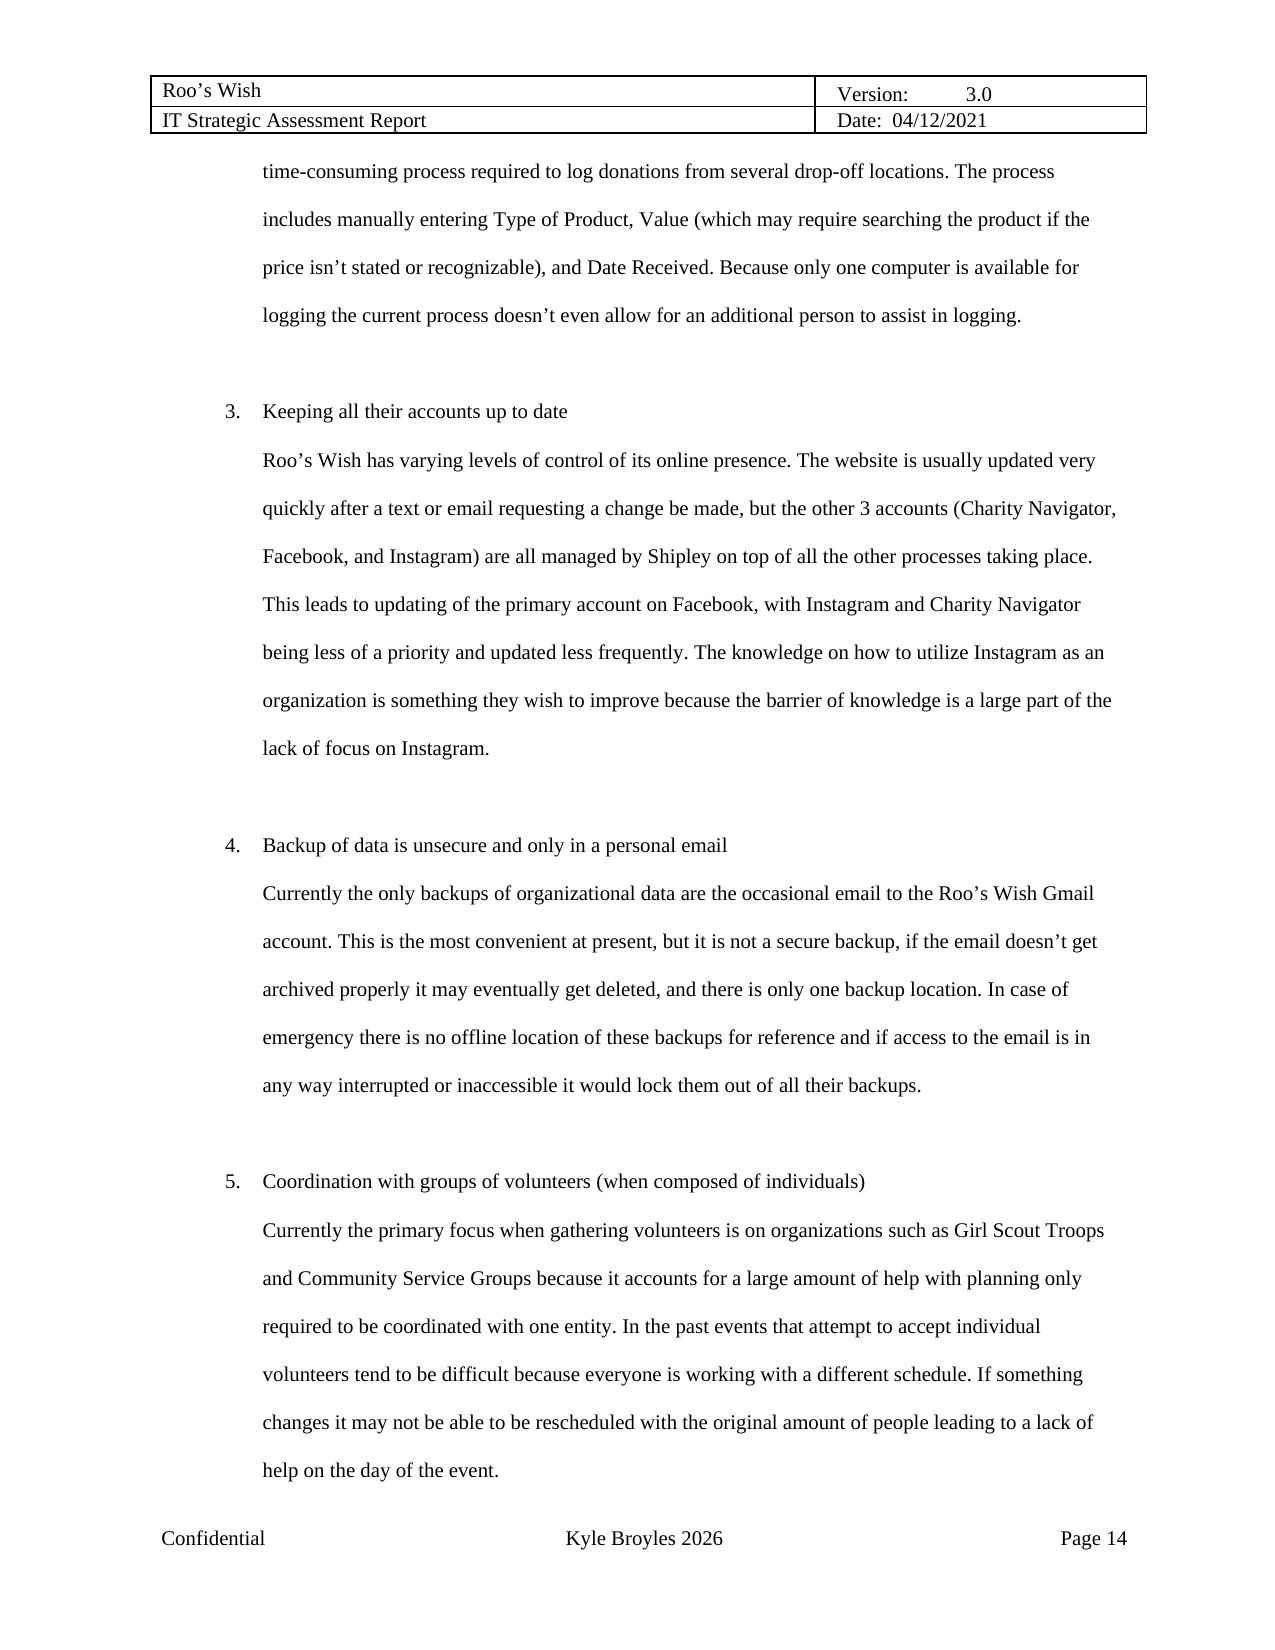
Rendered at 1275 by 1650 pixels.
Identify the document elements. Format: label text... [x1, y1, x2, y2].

list Backup of data is unsecure and only in a personal email [225, 833, 1125, 857]
list Roo’s Wish has varying levels of control of its online presence. The website is usually updated very quickly after a text or email requesting a change be made, but the other 3 accounts (Charity Navigator, Facebook, and Instagram) are all managed by Shipley on top of all the other processes taking place. This leads to updating of the primary account on Facebook, with Instagram and Charity Navigator being less of a priority and updated less frequently. The knowledge on how to utilize Instagram as an organization is something they wish to improve because the barrier of knowledge is a large part of the lack of focus on Instagram. [262, 448, 1125, 760]
list Currently the only backups of organizational data are the occasional email to the Roo’s Wish Gmail account. This is the most convenient at present, but it is not a secure backup, if the email doesn’t get archived properly it may eventually get deleted, and there is only one backup location. In case of emergency there is no offline location of these backups for reference and if access to the email is in any way interrupted or inaccessible it would lock them out of all their backups. [262, 881, 1125, 1097]
list Keeping all their accounts up to date [225, 399, 1125, 423]
list Coordination with groups of volunteers (when composed of individuals) [225, 1169, 1125, 1193]
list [262, 159, 1125, 327]
list Currently the primary focus when gathering volunteers is on organizations such as Girl Scout Troops and Community Service Groups because it accounts for a large amount of help with planning only required to be coordinated with one entity. In the past events that attempt to accept individual volunteers tend to be difficult because everyone is working with a different schedule. If something changes it may not be able to be rescheduled with the original amount of people leading to a lack of help on the day of the event. [262, 1218, 1125, 1482]
